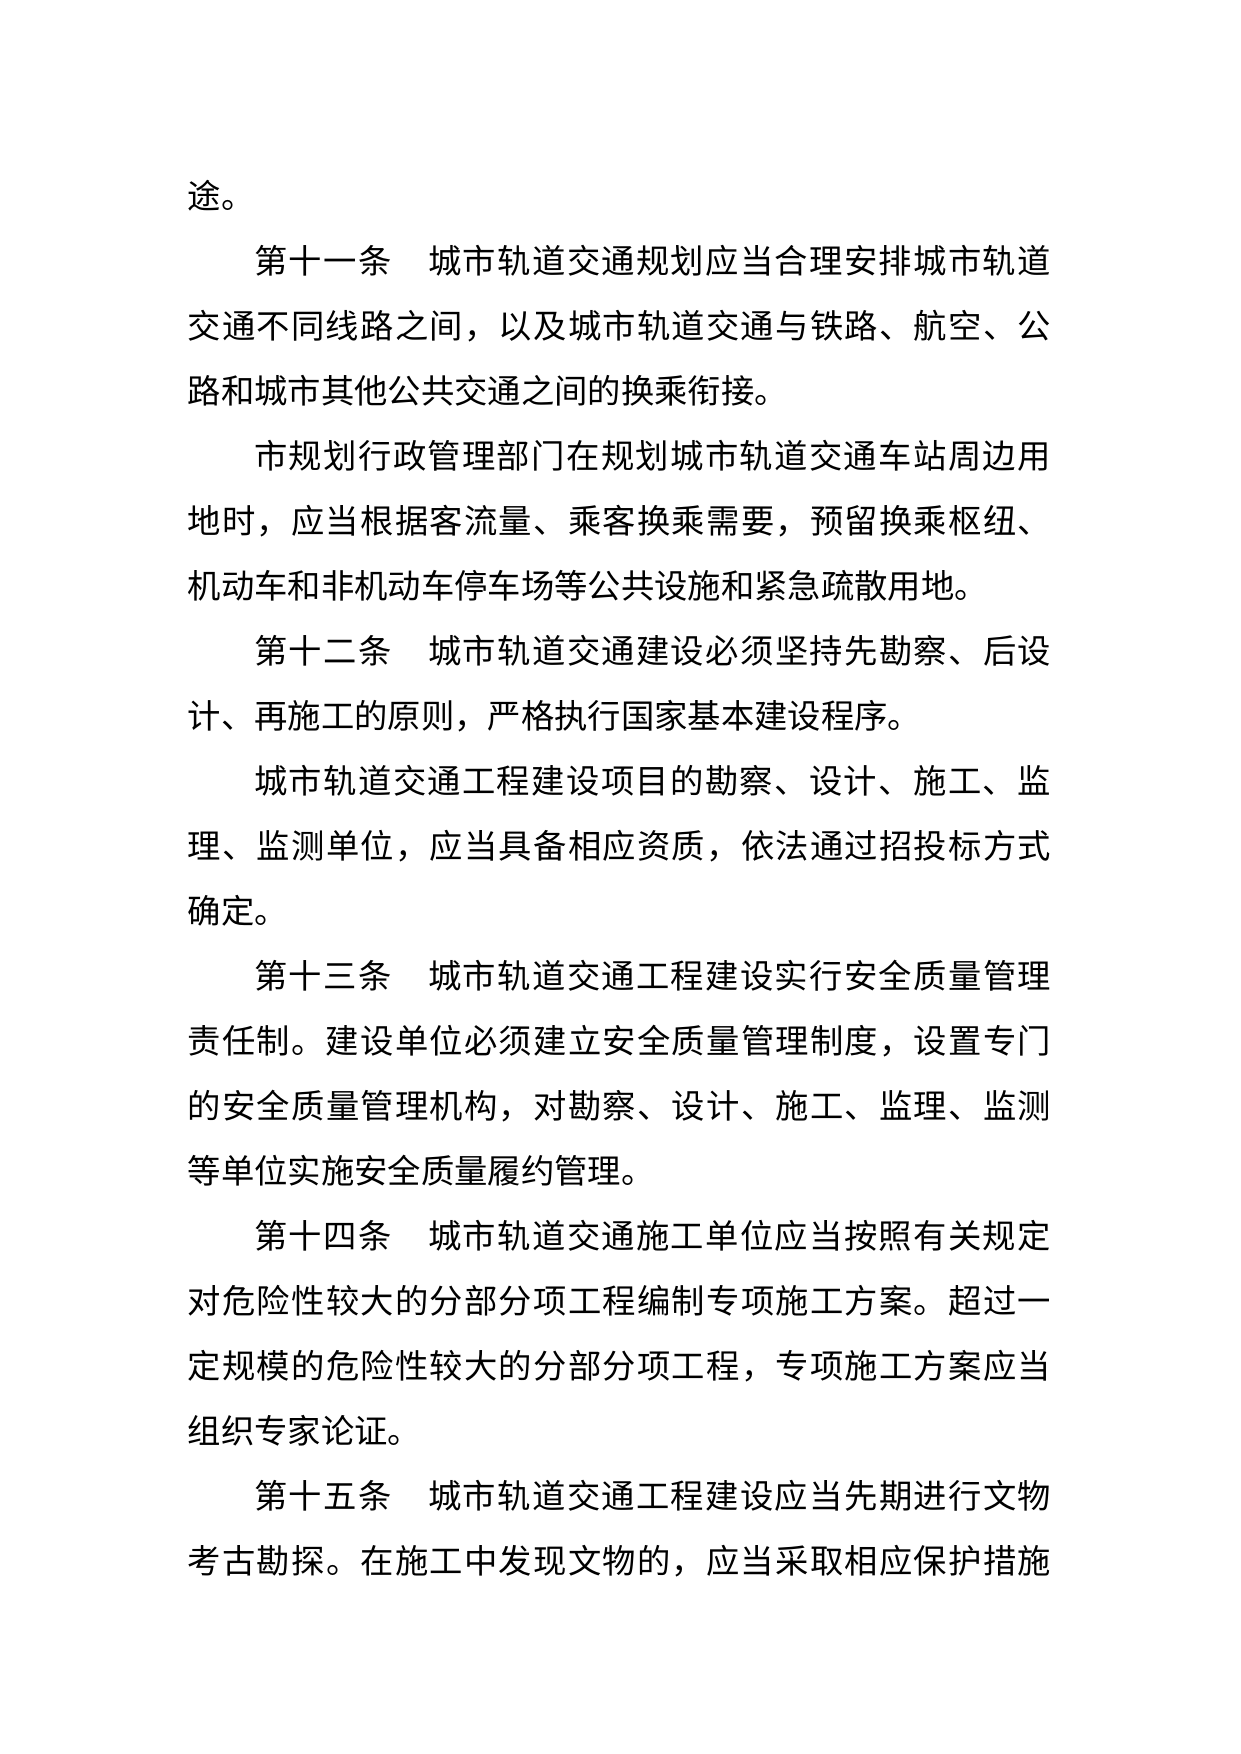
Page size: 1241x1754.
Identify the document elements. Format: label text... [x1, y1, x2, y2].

text 第十一条 城市轨道交通规划应当合理安排城市轨道交通不同线路之间，以及城市轨道交通与铁路、航空、公路和城市其他公共交通之间的换乘衔接。 [187, 227, 1053, 422]
text 第十二条 城市轨道交通建设必须坚持先勘察、后设计、再施工的原则，严格执行国家基本建设程序。 [187, 617, 1053, 747]
text 城市轨道交通工程建设项目的勘察、设计、施工、监理、监测单位，应当具备相应资质，依法通过招投标方式确定。 [187, 747, 1053, 942]
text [187, 162, 1053, 227]
text 市规划行政管理部门在规划城市轨道交通车站周边用地时，应当根据客流量、乘客换乘需要，预留换乘枢纽、机动车和非机动车停车场等公共设施和紧急疏散用地。 [187, 422, 1053, 617]
text 第十三条 城市轨道交通工程建设实行安全质量管理责任制。建设单位必须建立安全质量管理制度，设置专门的安全质量管理机构，对勘察、设计、施工、监理、监测等单位实施安全质量履约管理。 [187, 942, 1053, 1202]
text 第十四条 城市轨道交通施工单位应当按照有关规定对危险性较大的分部分项工程编制专项施工方案。超过一定规模的危险性较大的分部分项工程，专项施工方案应当组织专家论证。 [187, 1202, 1053, 1462]
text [187, 1462, 1053, 1592]
